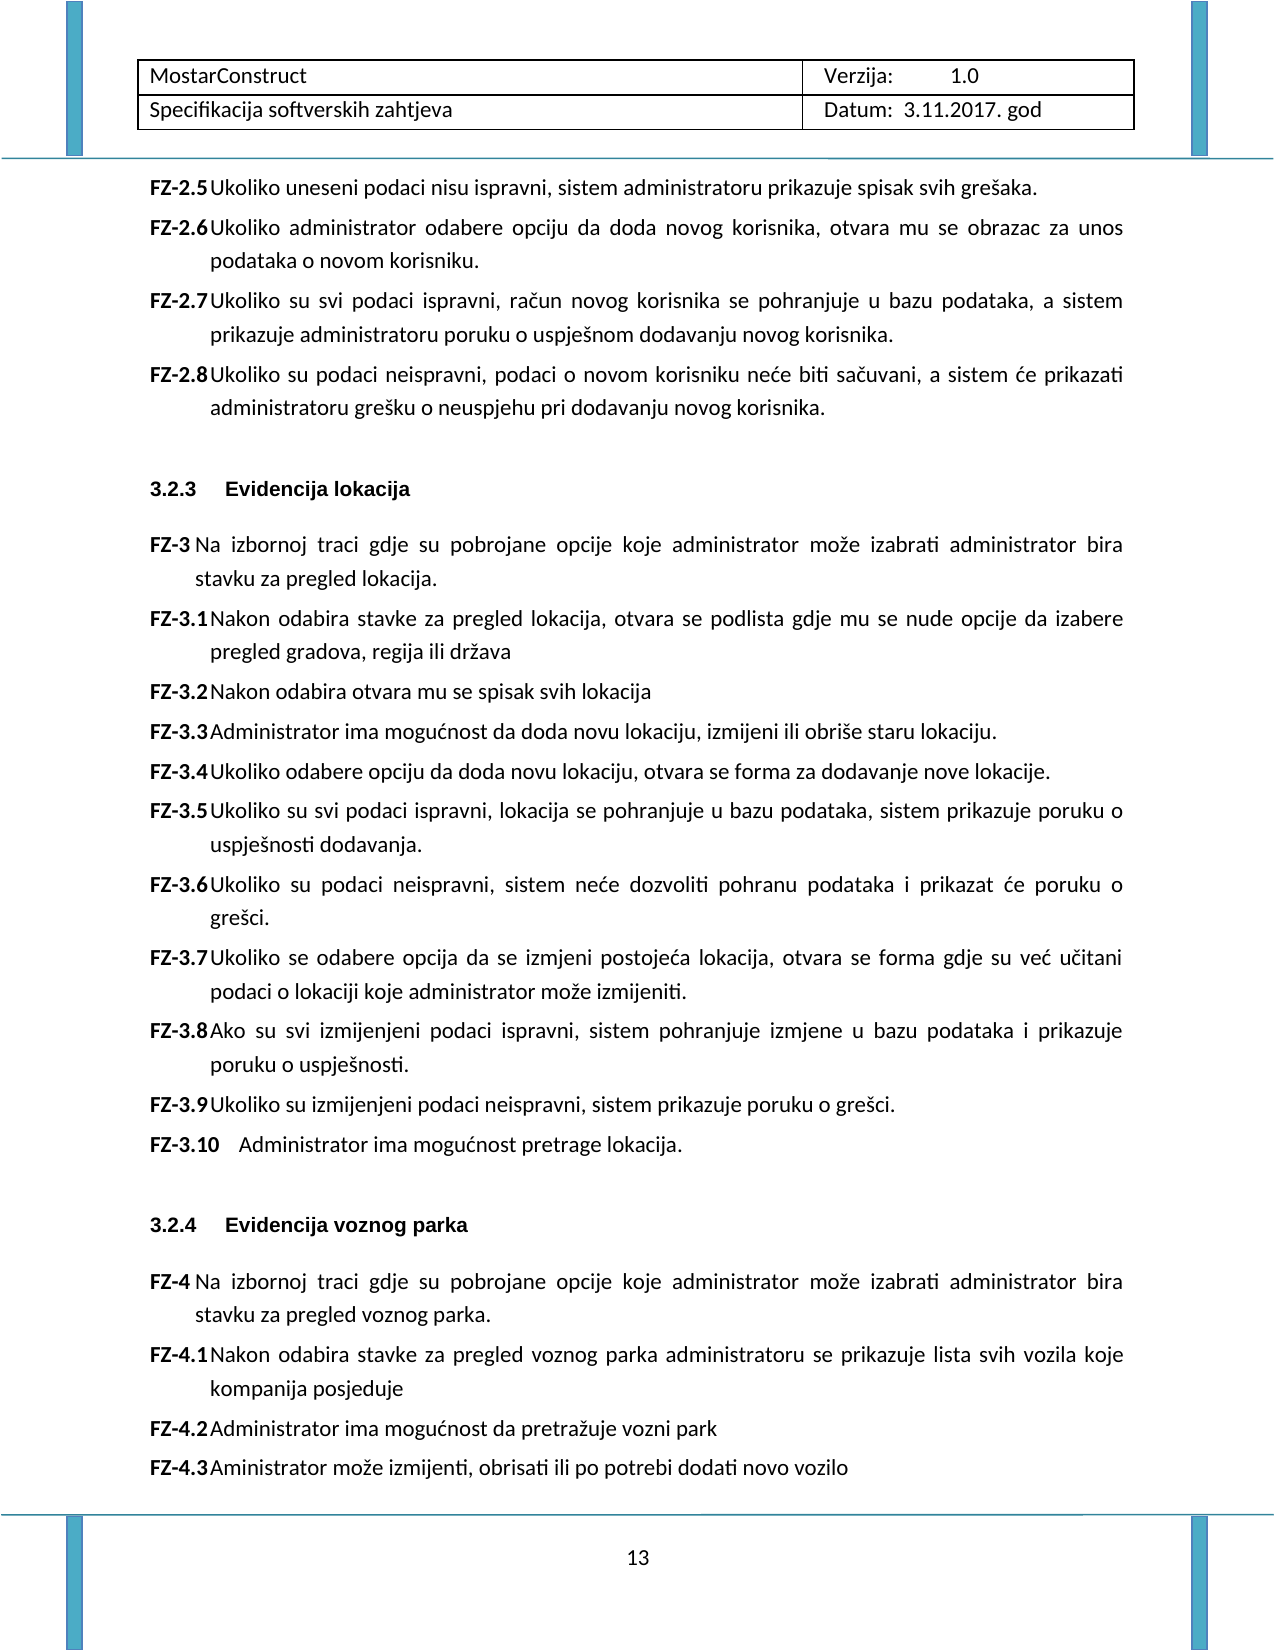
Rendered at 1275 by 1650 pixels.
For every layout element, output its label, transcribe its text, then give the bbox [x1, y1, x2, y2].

text Ukoliko uneseni podaci nisu ispravni, sistem administratoru prikazuje spisak svih grešaka. [150, 173, 1125, 201]
text Ukoliko su podaci neispravni, podaci o novom korisniku neće biti sačuvani, a sistem će prikazati administratoru grešku o neuspjehu pri dodavanju novog korisnika. [150, 360, 1125, 421]
text Nakon odabira stavke za pregled lokacija, otvara se podlista gdje mu se nude opcije da izabere pregled gradova, regija ili država [150, 604, 1125, 665]
text Aministrator može izmijenti, obrisati ili po potrebi dodati novo vozilo [150, 1453, 1125, 1481]
text Nakon odabira otvara mu se spisak svih lokacija [150, 677, 1125, 705]
text Ukoliko su svi podaci ispravni, račun novog korisnika se pohranjuje u bazu podataka, a sistem prikazuje administratoru poruku o uspješnom dodavanju novog korisnika. [150, 286, 1125, 348]
text Ukoliko su izmijenjeni podaci neispravni, sistem prikazuje poruku o grešci. [150, 1090, 1125, 1118]
text Ako su svi izmijenjeni podaci ispravni, sistem pohranjuje izmjene u bazu podataka i prikazuje poruku o uspješnosti. [150, 1017, 1125, 1078]
text Ukoliko se odabere opcija da se izmjeni postojeća lokacija, otvara se forma gdje su već učitani podaci o lokaciji koje administrator može izmijeniti. [150, 943, 1125, 1005]
subtitle Evidencija lokacija [150, 477, 1125, 501]
subtitle Evidencija voznog parka [150, 1213, 1125, 1237]
text Ukoliko su podaci neispravni, sistem neće dozvoliti pohranu podataka i prikazat će poruku o grešci. [150, 870, 1125, 931]
text Administrator ima mogućnost da doda novu lokaciju, izmijeni ili obriše staru lokaciju. [150, 717, 1125, 745]
text Ukoliko administrator odabere opciju da doda novog korisnika, otvara mu se obrazac za unos podataka o novom korisniku. [150, 213, 1125, 274]
text Na izbornoj traci gdje su pobrojane opcije koje administrator može izabrati administrator bira stavku za pregled voznog parka. [150, 1267, 1125, 1328]
text Ukoliko odabere opciju da doda novu lokaciju, otvara se forma za dodavanje nove lokacije. [150, 757, 1125, 785]
text Nakon odabira stavke za pregled voznog parka administratoru se prikazuje lista svih vozila koje kompanija posjeduje [150, 1340, 1125, 1402]
text Administrator ima mogućnost pretrage lokacija. [150, 1130, 1125, 1158]
text Administrator ima mogućnost da pretražuje vozni park [150, 1414, 1125, 1442]
text Ukoliko su svi podaci ispravni, lokacija se pohranjuje u bazu podataka, sistem prikazuje poruku o uspješnosti dodavanja. [150, 797, 1125, 858]
text Na izbornoj traci gdje su pobrojane opcije koje administrator može izabrati administrator bira stavku za pregled lokacija. [150, 531, 1125, 592]
